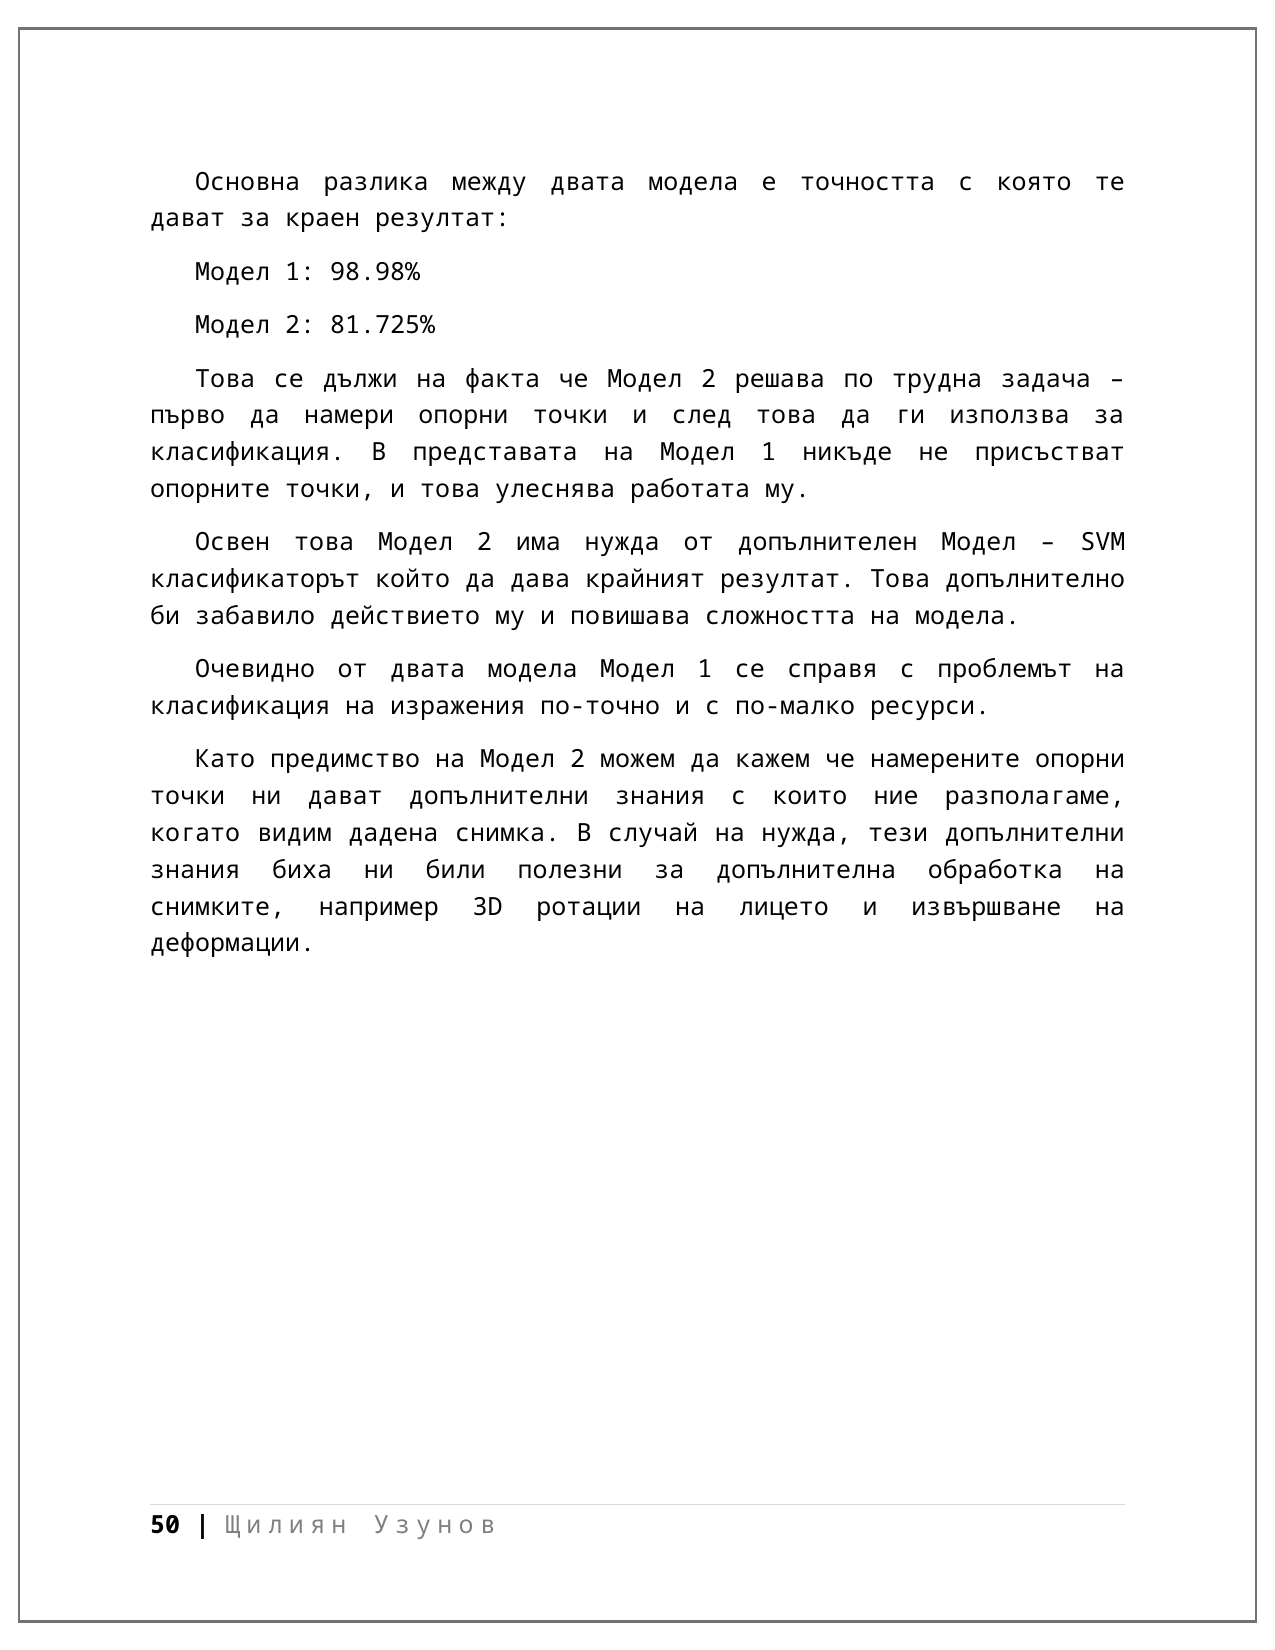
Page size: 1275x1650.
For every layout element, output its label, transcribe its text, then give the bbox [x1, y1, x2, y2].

text Модел 2: 81.725% [150, 307, 1125, 341]
text Освен това Модел 2 има нужда от допълнителен Модел – SVM класификаторът който да дава крайният резултат. Това допълнително би забавило действието му и повишава сложността на модела. [150, 524, 1125, 632]
text Като предимство на Модел 2 можем да кажем че намерените опорни точки ни дават допълнителни знания с които ние разполагаме, когато видим дадена снимка. В случай на нужда, тези допълнителни знания биха ни били полезни за допълнителна обработка на снимките, например 3D ротации на лицето и извършване на деформации. [150, 741, 1125, 959]
text Модел 1: 98.98% [150, 253, 1125, 287]
text Това се дължи на факта че Модел 2 решава по трудна задача – първо да намери опорни точки и след това да ги използва за класификация. В представата на Модел 1 никъде не присъстват опорните точки, и това улеснява работата му. [150, 360, 1125, 504]
text Основна разлика между двата модела е точността с която те дават за краен резултат: [150, 163, 1125, 234]
text Очевидно от двата модела Модел 1 се справя с проблемът на класификация на изражения по-точно и с по-малко ресурси. [150, 651, 1125, 722]
